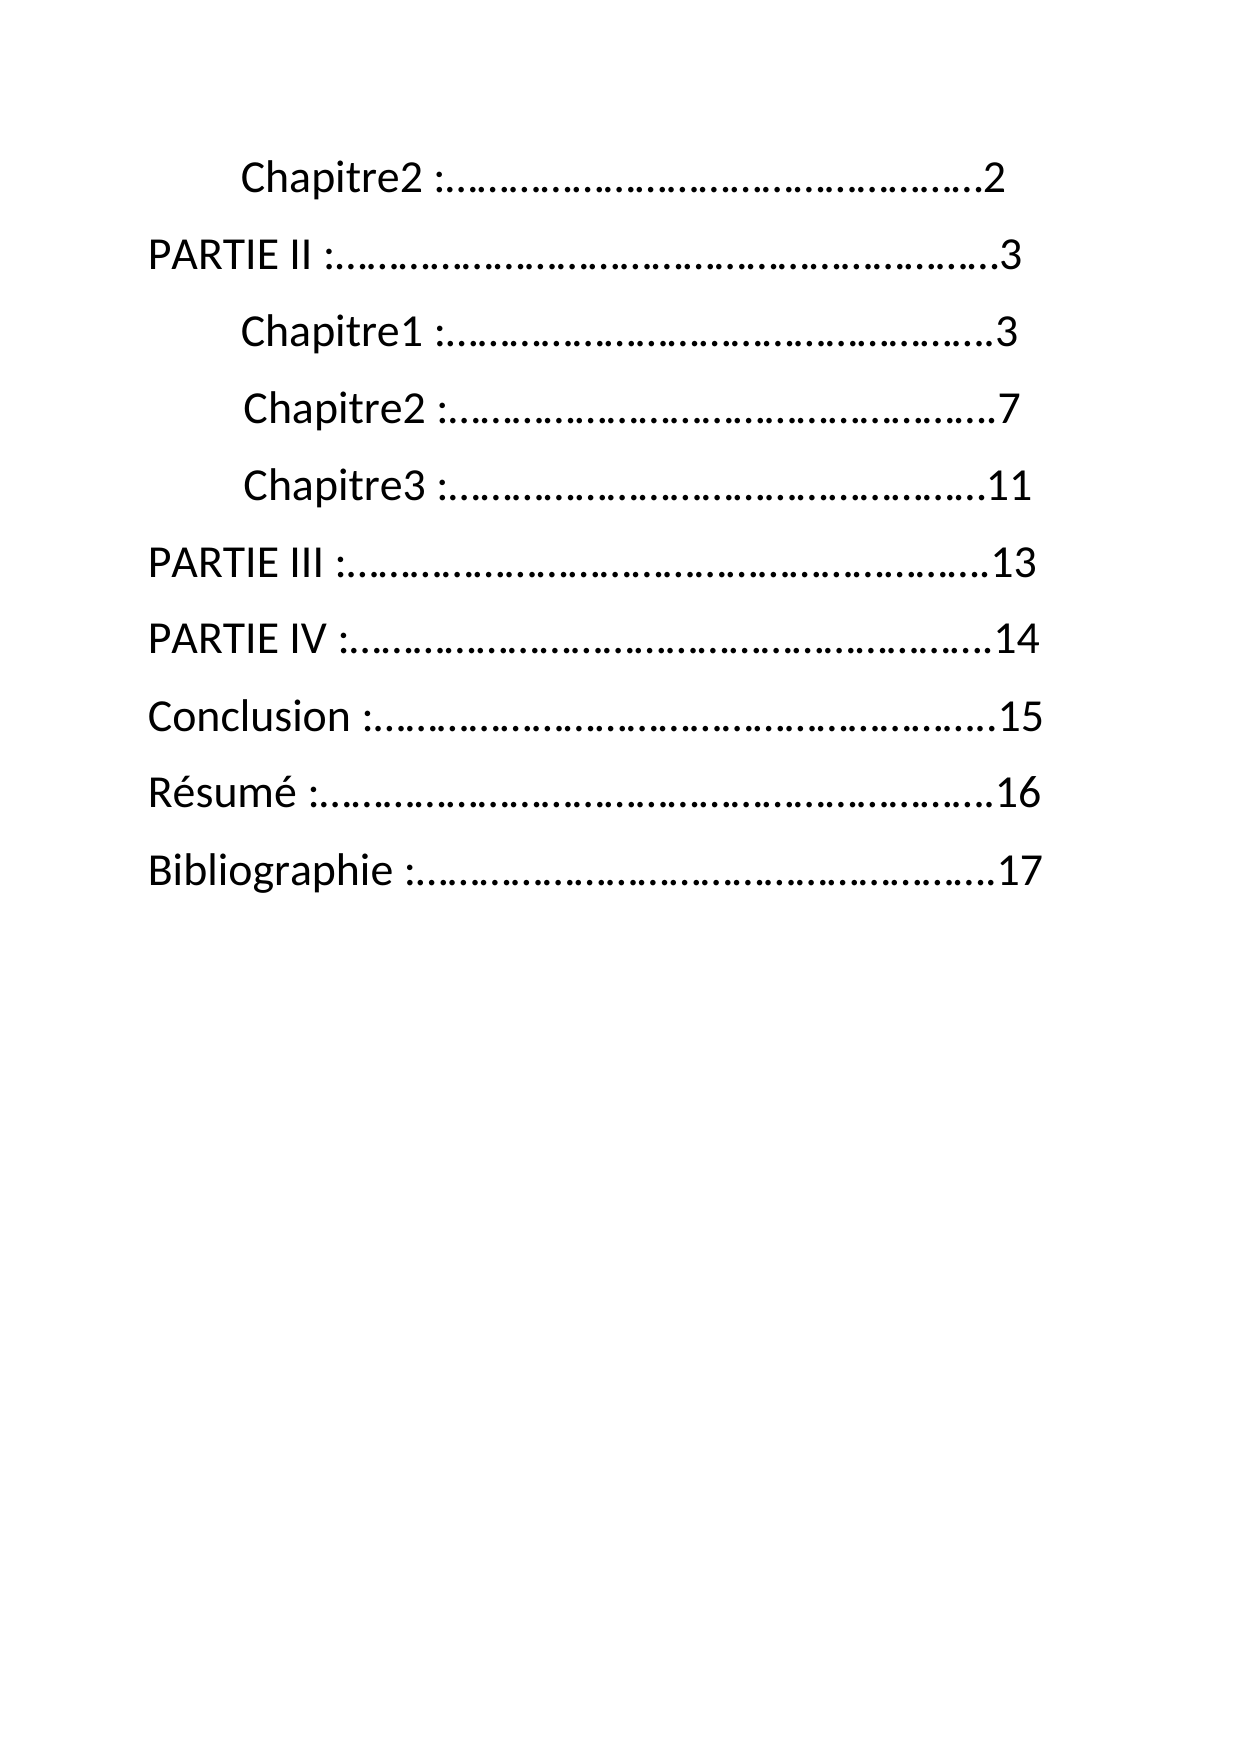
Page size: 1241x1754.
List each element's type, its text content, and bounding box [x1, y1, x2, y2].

text PARTIE IV :…………………………………………………….14 [148, 609, 1093, 665]
text Résumé :……………………………………………………….16 [148, 763, 1093, 819]
text Bibliographie :……………………………………………….17 [148, 840, 1093, 896]
text Conclusion :…………………………………………………..15 [148, 686, 1093, 742]
text Chapitre1 :…………………………………………….3 [148, 302, 1093, 357]
text PARTIE III :…………………………………………………….13 [148, 532, 1093, 588]
text PARTIE II :………………………………………………………3 [148, 224, 1093, 281]
text Chapitre2 :…………………………………………….7 [223, 378, 1093, 434]
text Chapitre2 :……………………………………………2 [148, 148, 1093, 203]
text Chapitre3 :……………………………………………11 [223, 456, 1093, 511]
